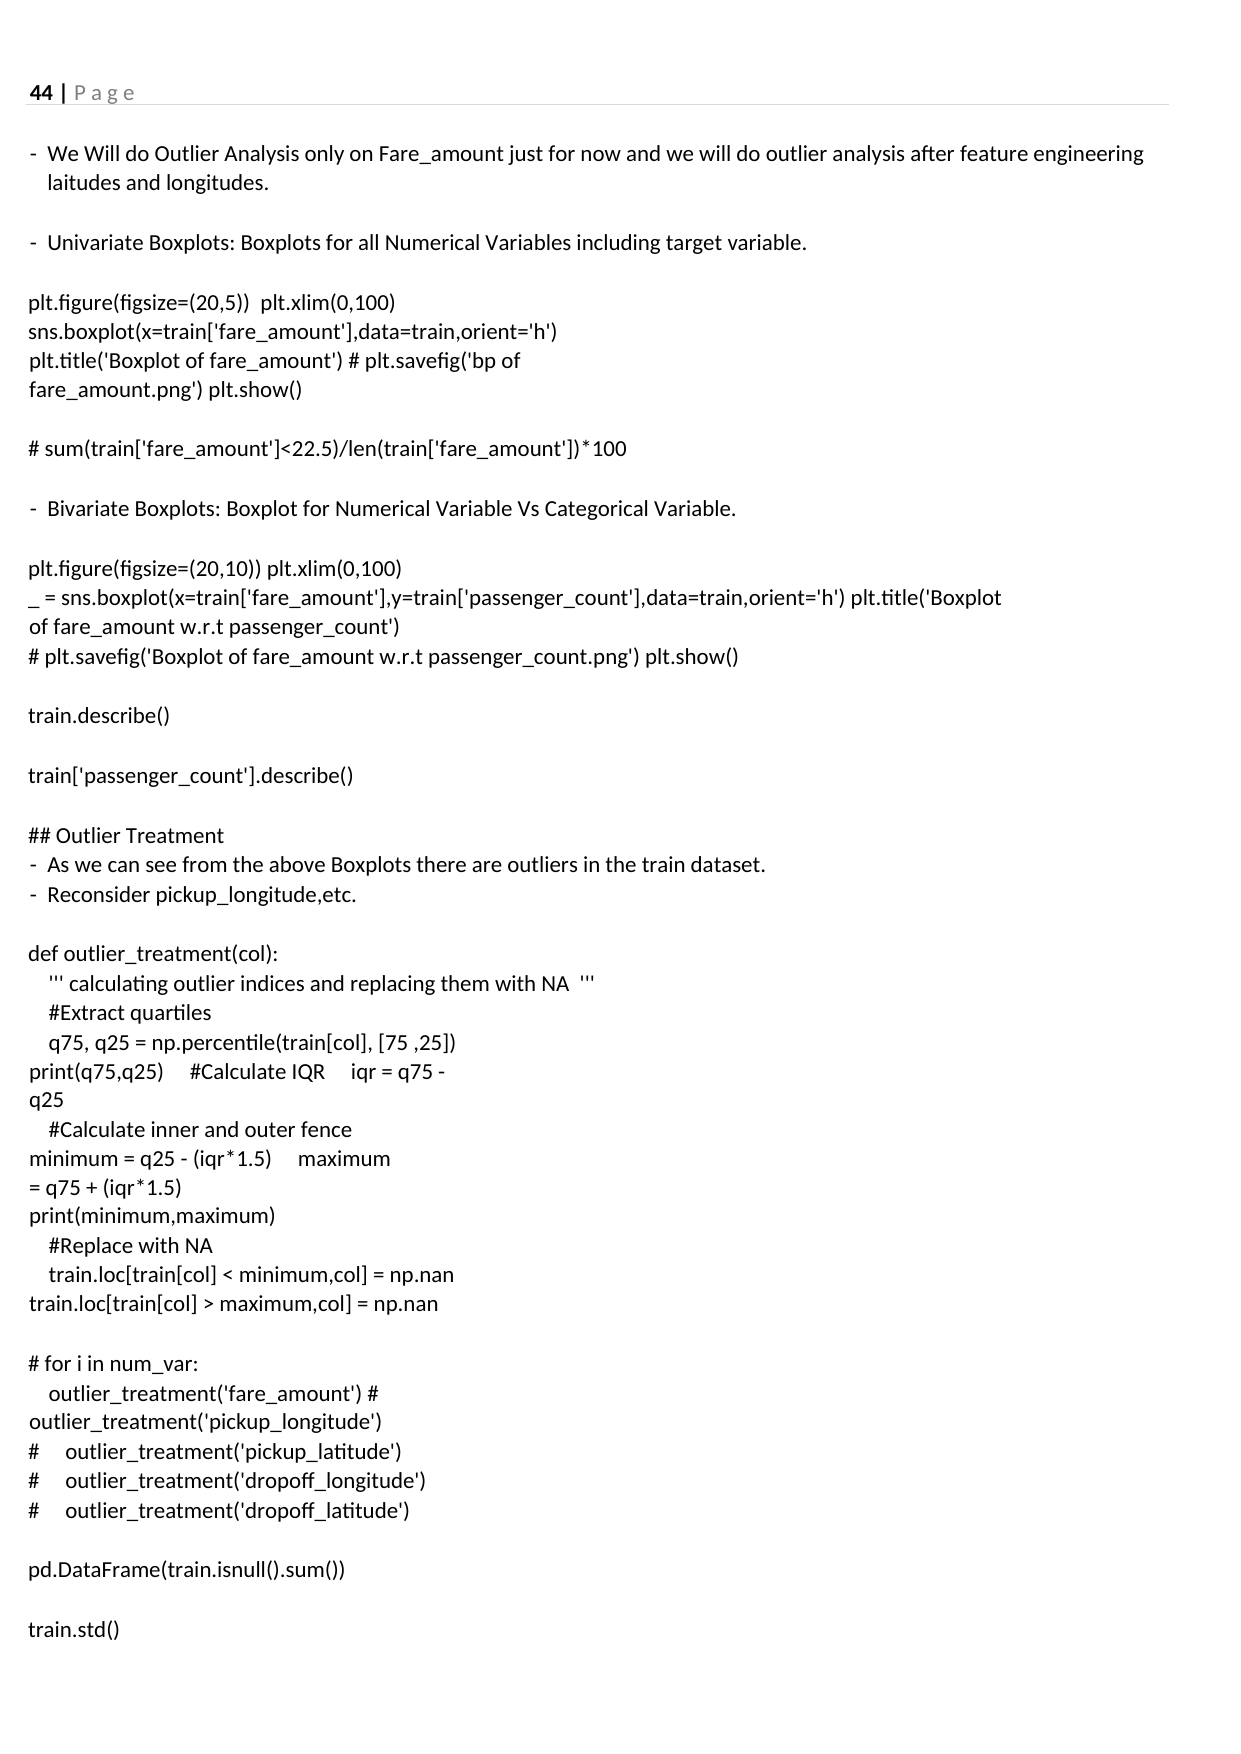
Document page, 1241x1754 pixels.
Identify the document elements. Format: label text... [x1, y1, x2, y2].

text # for i in num_var: [28, 1349, 1164, 1377]
text ''' calculating outlier indices and replacing them with NA ''' [28, 969, 1164, 997]
text # outlier_treatment('dropoff_longitude') [28, 1466, 1164, 1494]
list Reconsider pickup_longitude,etc. [29, 880, 1164, 908]
text #Extract quartiles [28, 998, 1164, 1026]
text train.std() [28, 1615, 1164, 1643]
text q75, q25 = np.percentile(train[col], [75 ,25]) print(q75,q25) #Calculate IQR iqr = q75 - q25 [28, 1028, 459, 1114]
list We Will do Outlier Analysis only on Fare_amount just for now and we will do outlier analysis after feature engineering laitudes and longitudes. [29, 139, 1164, 196]
text sns.boxplot(x=train['fare_amount'],data=train,orient='h') plt.title('Boxplot of fare_amount') # plt.savefig('bp of fare_amount.png') plt.show() [28, 317, 560, 403]
text outlier_treatment('fare_amount') # outlier_treatment('pickup_longitude') [28, 1379, 421, 1436]
text # outlier_treatment('pickup_latitude') [28, 1437, 1164, 1465]
text train['passenger_count'].describe() [28, 761, 1164, 789]
text plt.figure(figsize=(20,5)) plt.xlim(0,100) [28, 288, 398, 316]
text pd.DataFrame(train.isnull().sum()) [28, 1556, 1164, 1584]
list As we can see from the above Boxplots there are outliers in the train dataset. [29, 850, 1164, 878]
text #Calculate inner and outer fence minimum = q25 - (iqr*1.5) maximum = q75 + (iqr*1.5) print(minimum,maximum) [28, 1115, 392, 1230]
text plt.figure(figsize=(20,10)) plt.xlim(0,100) [28, 554, 404, 582]
text # plt.savefig('Boxplot of fare_amount w.r.t passenger_count.png') plt.show() [28, 642, 742, 670]
text # outlier_treatment('dropoff_latitude') [28, 1496, 1164, 1524]
text train.loc[train[col] < minimum,col] = np.nan train.loc[train[col] > maximum,col] = np.nan [28, 1261, 631, 1317]
list Bivariate Boxplots: Boxplot for Numerical Variable Vs Categorical Variable. [29, 494, 1164, 522]
text train.describe() [28, 701, 1164, 729]
list Univariate Boxplots: Boxplots for all Numerical Variables including target variable. [29, 228, 1164, 256]
text _ = sns.boxplot(x=train['fare_amount'],y=train['passenger_count'],data=train,orient='h') plt.title('Boxplot of fare_amount w.r.t passenger_count') [28, 583, 1006, 640]
text def outlier_treatment(col): [28, 939, 1164, 967]
text #Replace with NA [28, 1231, 1164, 1259]
text # sum(train['fare_amount']<22.5)/len(train['fare_amount'])*100 [28, 434, 1164, 463]
text ## Outlier Treatment [28, 821, 1164, 849]
